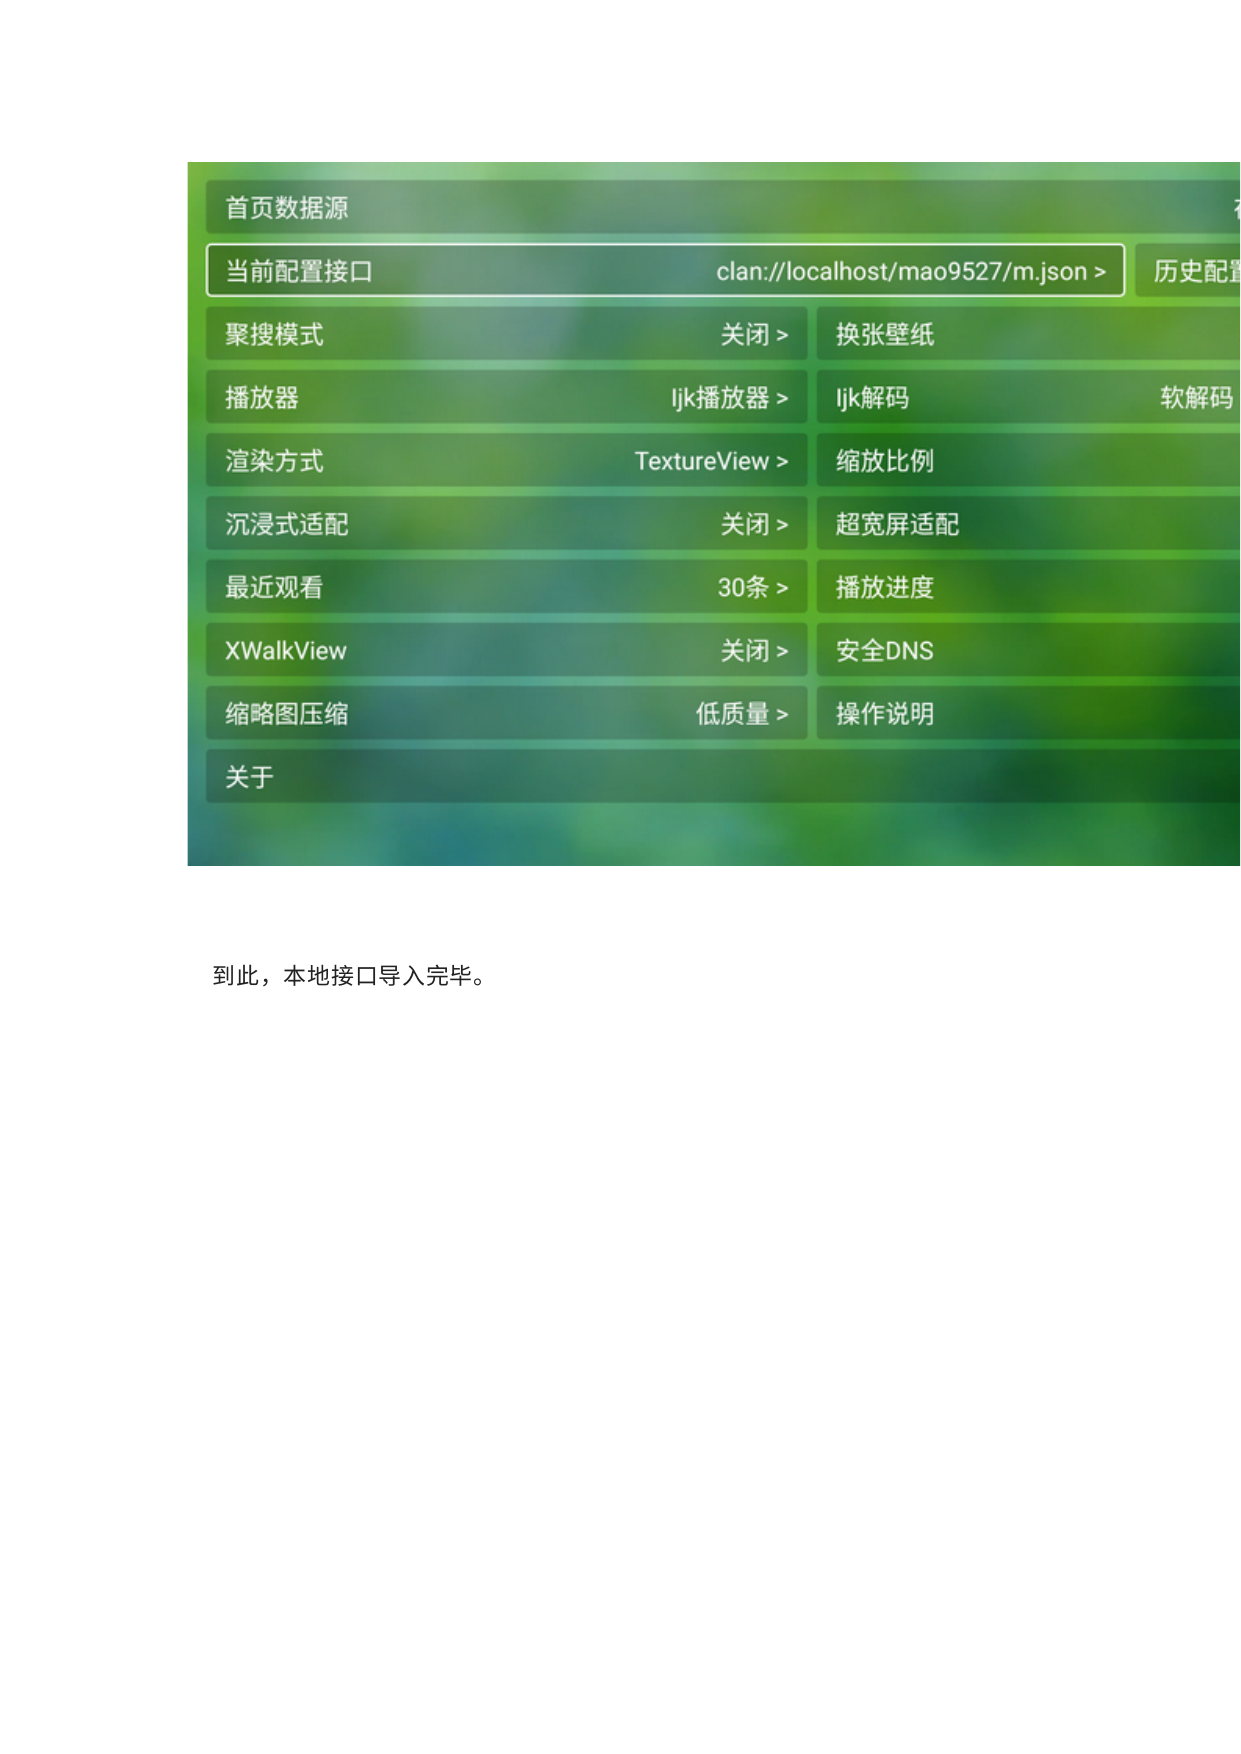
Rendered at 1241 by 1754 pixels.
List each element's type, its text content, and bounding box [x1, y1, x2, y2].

text 到此，本地接口导入完毕。 [212, 942, 1028, 1007]
picture [187, 162, 1241, 866]
